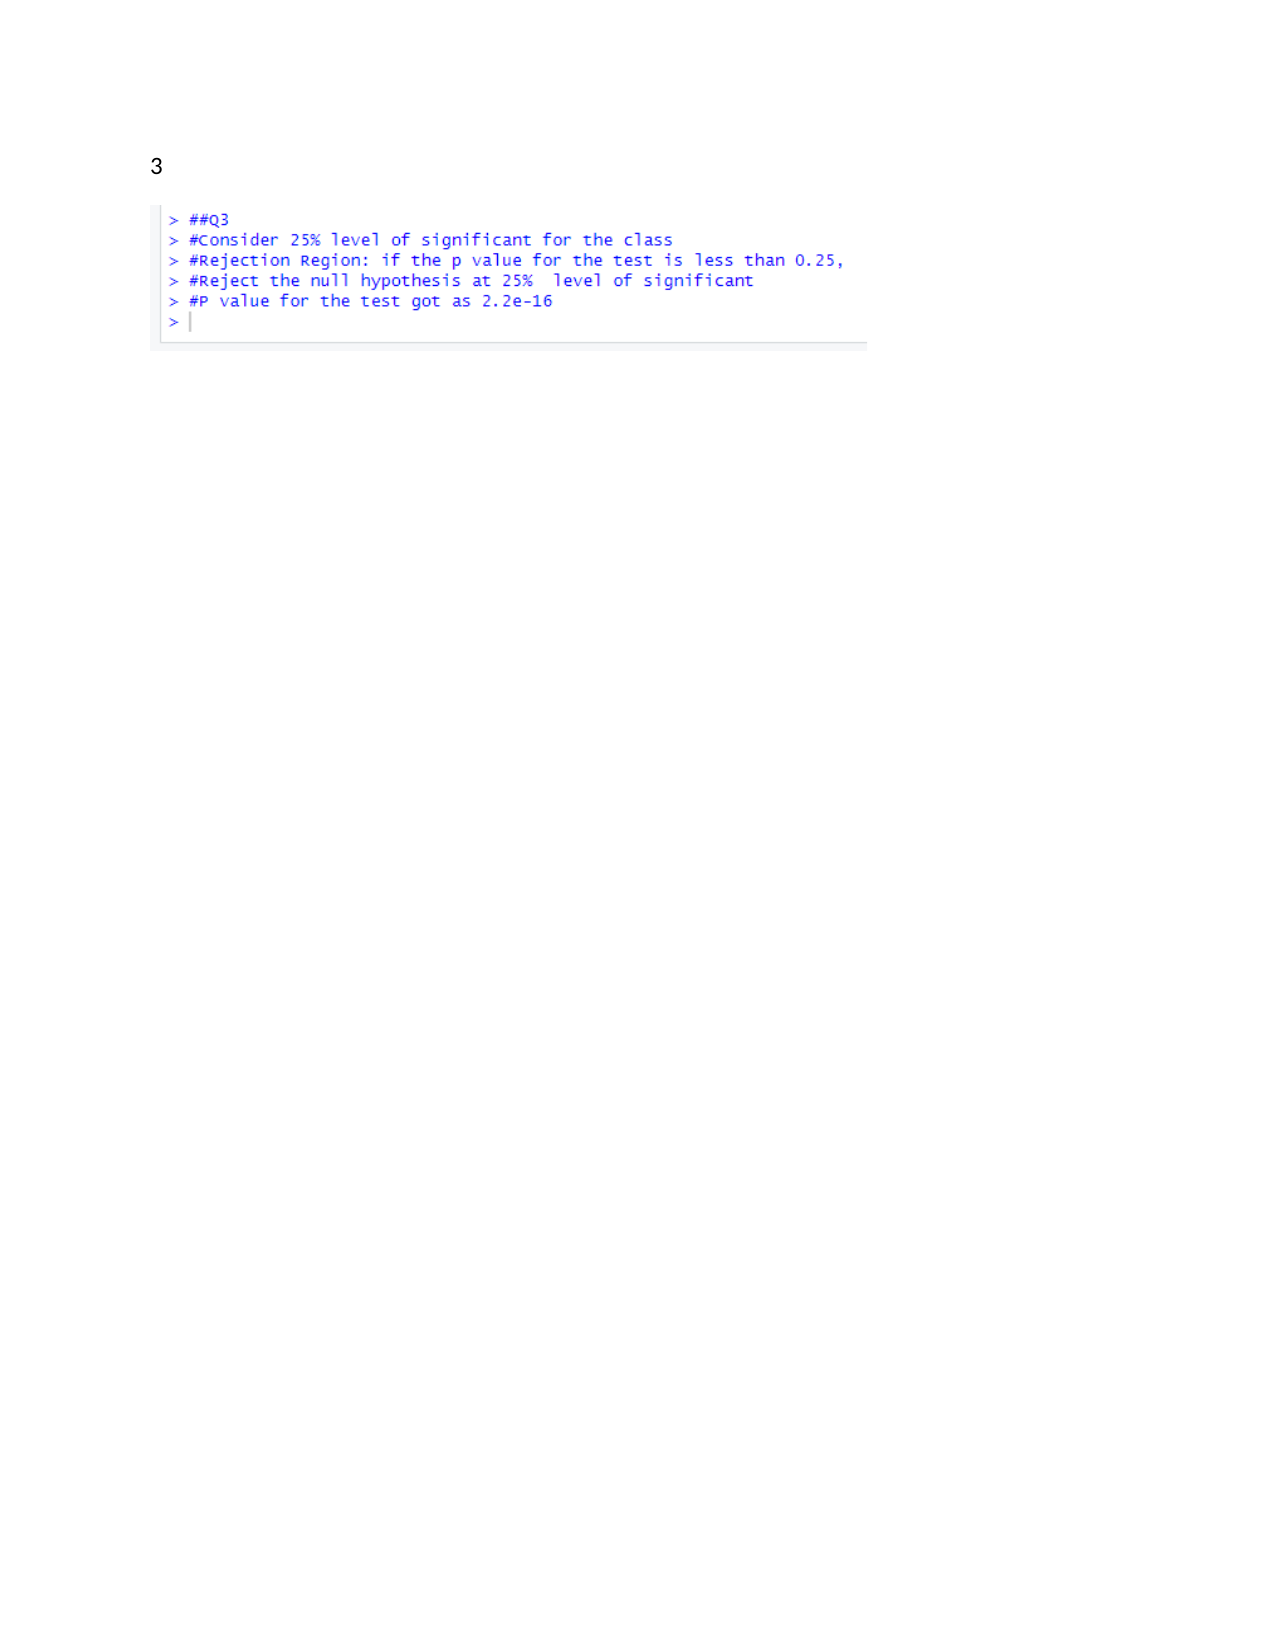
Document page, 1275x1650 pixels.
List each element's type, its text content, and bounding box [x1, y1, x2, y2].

picture [150, 205, 868, 351]
text 3 [150, 150, 1125, 181]
